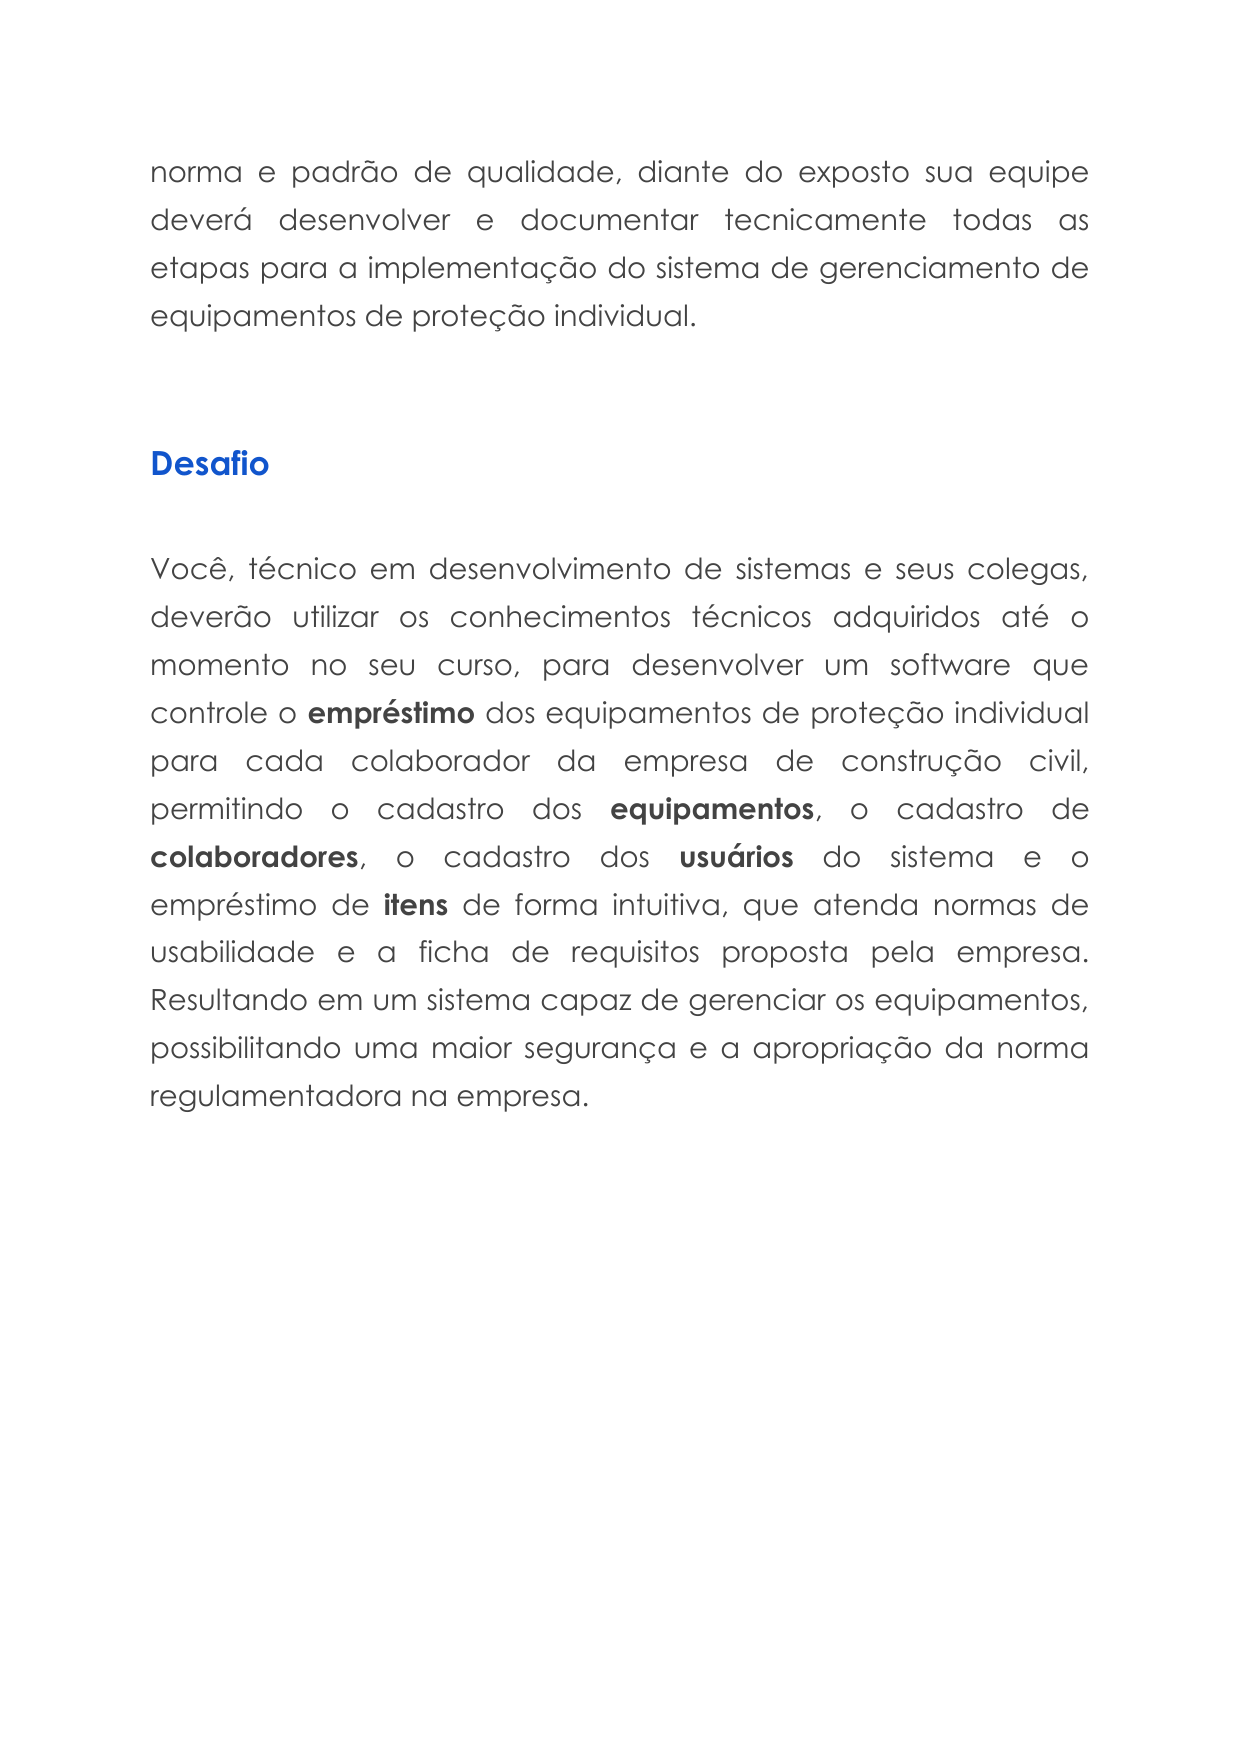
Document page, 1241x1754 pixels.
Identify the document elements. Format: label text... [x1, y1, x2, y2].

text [150, 150, 1090, 335]
text Desafio [150, 437, 1090, 485]
text Você, técnico em desenvolvimento de sistemas e seus colegas, deverão utilizar os conhecimentos técnicos adquiridos até o momento no seu curso, para desenvolver um software que controle o empréstimo dos equipamentos de proteção individual para cada colaborador da empresa de construção civil, permitindo o cadastro dos equipamentos, o cadastro de colaboradores, o cadastro dos usuários do sistema e o empréstimo de itens de forma intuitiva, que atenda normas de usabilidade e a ficha de requisitos proposta pela empresa. Resultando em um sistema capaz de gerenciar os equipamentos, possibilitando uma maior segurança e a apropriação da norma regulamentadora na empresa. [150, 547, 1090, 1116]
